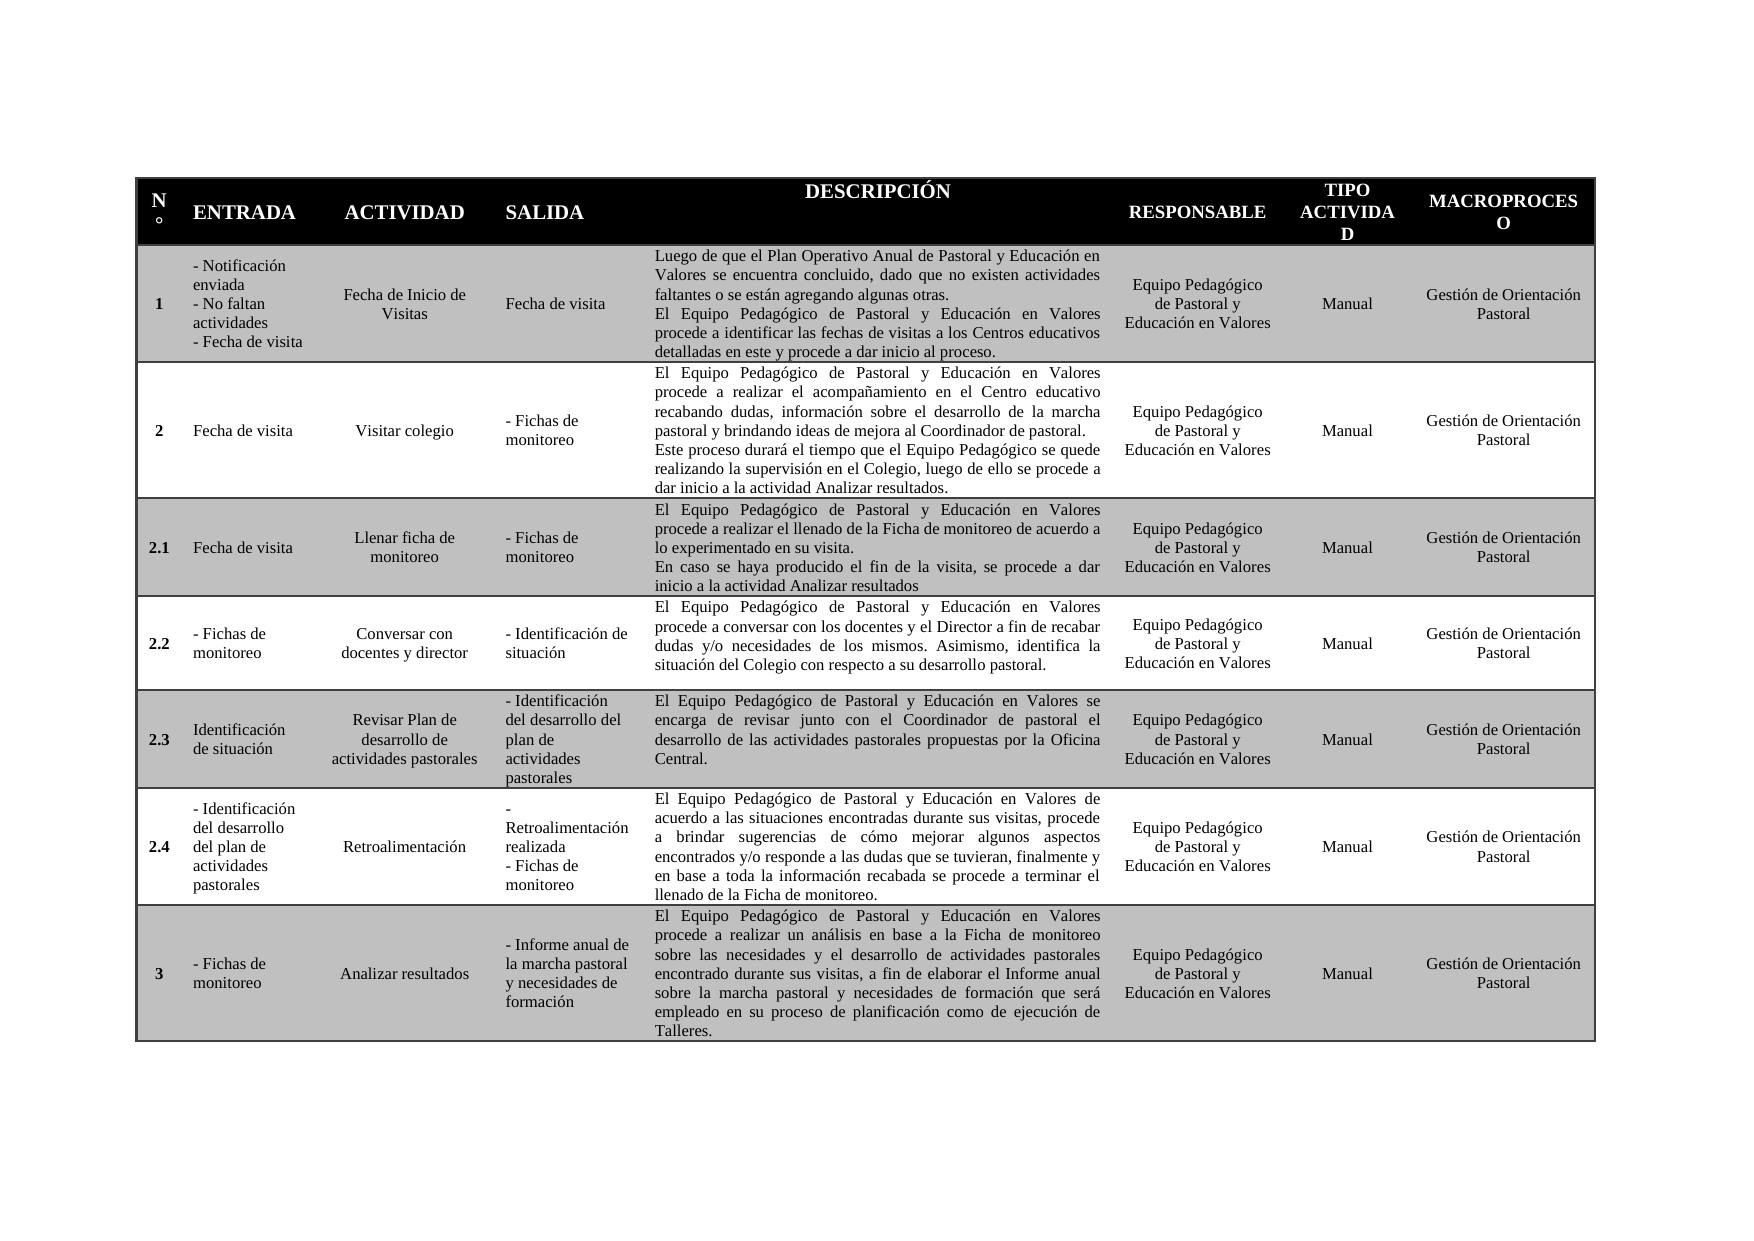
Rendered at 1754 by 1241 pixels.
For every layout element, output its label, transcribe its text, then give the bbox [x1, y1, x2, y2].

table_header N° [138, 179, 182, 244]
table_cell El Equipo Pedagógico de Pastoral y Educación en Valores procede a realizar el llenado de de monitoreo de acuerdo a lo experimentado en su visita. En caso se haya producido el fin de la visita, se procede a dar inicio a la actividad Analizar resultados [643, 499, 1112, 595]
table_cell El Equipo Pedagógico de Pastoral y Educación en Valores procede a realizar el acompañamiento en el Centro educativo recabando dudas, información sobre el desarrollo de la marcha pastoral y brindando ideas de mejora al Coordinador de pastoral. Este proceso durará el tiempo que el Equipo Pedagógico se quede realizando la supervisión en el Colegio, luego de ello se procede a dar inicio a la actividad Analizar resultados. [643, 363, 1112, 497]
table_cell Equipo Pedagógico de Pastoral y Educación en Valores [1112, 246, 1283, 361]
table_cell Equipo Pedagógico de Pastoral y Educación en Valores [1112, 789, 1283, 904]
table_cell - Identificación del desarrollo del plan de actividades pastorales [494, 691, 643, 787]
table_cell Gestión de Orientación Pastoral [1412, 789, 1594, 904]
table_header RESPONSABLE [1112, 179, 1283, 244]
table_cell Gestión de Orientación Pastoral [1412, 597, 1594, 689]
table_cell Manual [1283, 246, 1412, 361]
table_cell El Equipo Pedagógico de Pastoral y Educación en Valores de acuerdo a las situaciones encontradas durante sus visitas, procede a brindar sugerencias de cómo mejorar algunos aspectos encontrados y/o responde a las dudas que se tuvieran, finalmente y en base a toda la información recabada se procede a terminar el llenado de de monitoreo. [643, 789, 1112, 904]
table_cell Gestión de Orientación Pastoral [1412, 246, 1594, 361]
table_cell El Equipo Pedagógico de Pastoral y Educación en Valores procede a realizar un análisis en base a de monitoreo sobre las necesidades y el desarrollo de actividades pastorales encontrado durante sus visitas, a fin de elaborar el Informe anual sobre la marcha pastoral y necesidades de formación que será empleado en su proceso de planificación como de ejecución de Talleres. [643, 906, 1112, 1040]
table_cell - Identificación del desarrollo del plan de actividades pastorales [182, 789, 315, 904]
table_cell Revisar Plan de desarrollo de actividades pastorales [315, 691, 494, 787]
table_cell Fecha de visita [494, 246, 643, 361]
table_cell Manual [1283, 906, 1412, 1040]
table_cell Equipo Pedagógico de Pastoral y Educación en Valores [1112, 499, 1283, 595]
table_header TIPO ACTIVIDAD [1283, 179, 1412, 244]
table_cell 2 [138, 363, 182, 497]
table_cell 2.3 [138, 691, 182, 787]
table_cell 2.2 [138, 597, 182, 689]
table_cell Equipo Pedagógico de Pastoral y Educación en Valores [1112, 363, 1283, 497]
table_cell - Fichas de monitoreo [494, 499, 643, 595]
table_cell Gestión de Orientación Pastoral [1412, 691, 1594, 787]
table_cell Equipo Pedagógico de Pastoral y Educación en Valores [1112, 597, 1283, 689]
table_cell Analizar resultados [315, 906, 494, 1040]
table_cell El Equipo Pedagógico de Pastoral y Educación en Valores procede a conversar con los docentes y el Director a fin de recabar dudas y/o necesidades de los mismos. Asimismo, identifica la situación del Colegio con respecto a su desarrollo pastoral. [643, 597, 1112, 689]
table_cell Gestión de Orientación Pastoral [1412, 363, 1594, 497]
table_cell - Notificación enviada - No faltan actividades - Fecha de visita [182, 246, 315, 361]
table_cell - Retroalimentación realizada - Fichas de monitoreo [494, 789, 643, 904]
table_cell Luego de que el Plan Operativo Anual de Pastoral y Educación en Valores se encuentra concluido, dado que no existen actividades faltantes o se están agregando algunas otras. El Equipo Pedagógico de Pastoral y Educación en Valores procede a identificar las fechas de visitas a los Centros educativos detalladas en este y procede a dar inicio al proceso. [643, 246, 1112, 361]
table_cell Llenar ficha de monitoreo [315, 499, 494, 595]
table_cell Fecha de visita [182, 499, 315, 595]
table_cell Manual [1283, 363, 1412, 497]
table_cell - Informe anual de la marcha pastoral y necesidades de formación [494, 906, 643, 1040]
table_cell Manual [1283, 789, 1412, 904]
table_cell 3 [138, 906, 182, 1040]
table_header ENTRADA [182, 179, 315, 244]
table_cell El Equipo Pedagógico de Pastoral y Educación en Valores se encarga de revisar junto con el Coordinador de pastoral el desarrollo de las actividades pastorales propuestas por la Oficina Central. [643, 691, 1112, 787]
table_cell Gestión de Orientación Pastoral [1412, 906, 1594, 1040]
table_cell Visitar colegio [315, 363, 494, 497]
table_cell Retroalimentación [315, 789, 494, 904]
table_cell Gestión de Orientación Pastoral [1412, 499, 1594, 595]
table_header ACTIVIDAD [315, 179, 494, 244]
table_header MACROPROCESO [1412, 179, 1594, 244]
table_cell - Fichas de monitoreo [182, 906, 315, 1040]
table_cell Fecha de visita [182, 363, 315, 497]
table_cell Identificación de situación [182, 691, 315, 787]
table_cell Fecha de Inicio de Visitas [315, 246, 494, 361]
table_cell Manual [1283, 691, 1412, 787]
table_cell 1 [138, 246, 182, 361]
table_cell - Identificación de situación [494, 597, 643, 689]
table_cell - Fichas de monitoreo [494, 363, 643, 497]
table_header DESCRIPCIÓN [643, 179, 1112, 244]
table_cell Manual [1283, 597, 1412, 689]
table_cell Manual [1283, 499, 1412, 595]
table_cell 2.4 [138, 789, 182, 904]
table_header SALIDA [494, 179, 643, 244]
table_cell 2.1 [138, 499, 182, 595]
table_cell - Fichas de monitoreo [182, 597, 315, 689]
table_cell Equipo Pedagógico de Pastoral y Educación en Valores [1112, 906, 1283, 1040]
table_cell Conversar con docentes y director [315, 597, 494, 689]
table_cell Equipo Pedagógico de Pastoral y Educación en Valores [1112, 691, 1283, 787]
